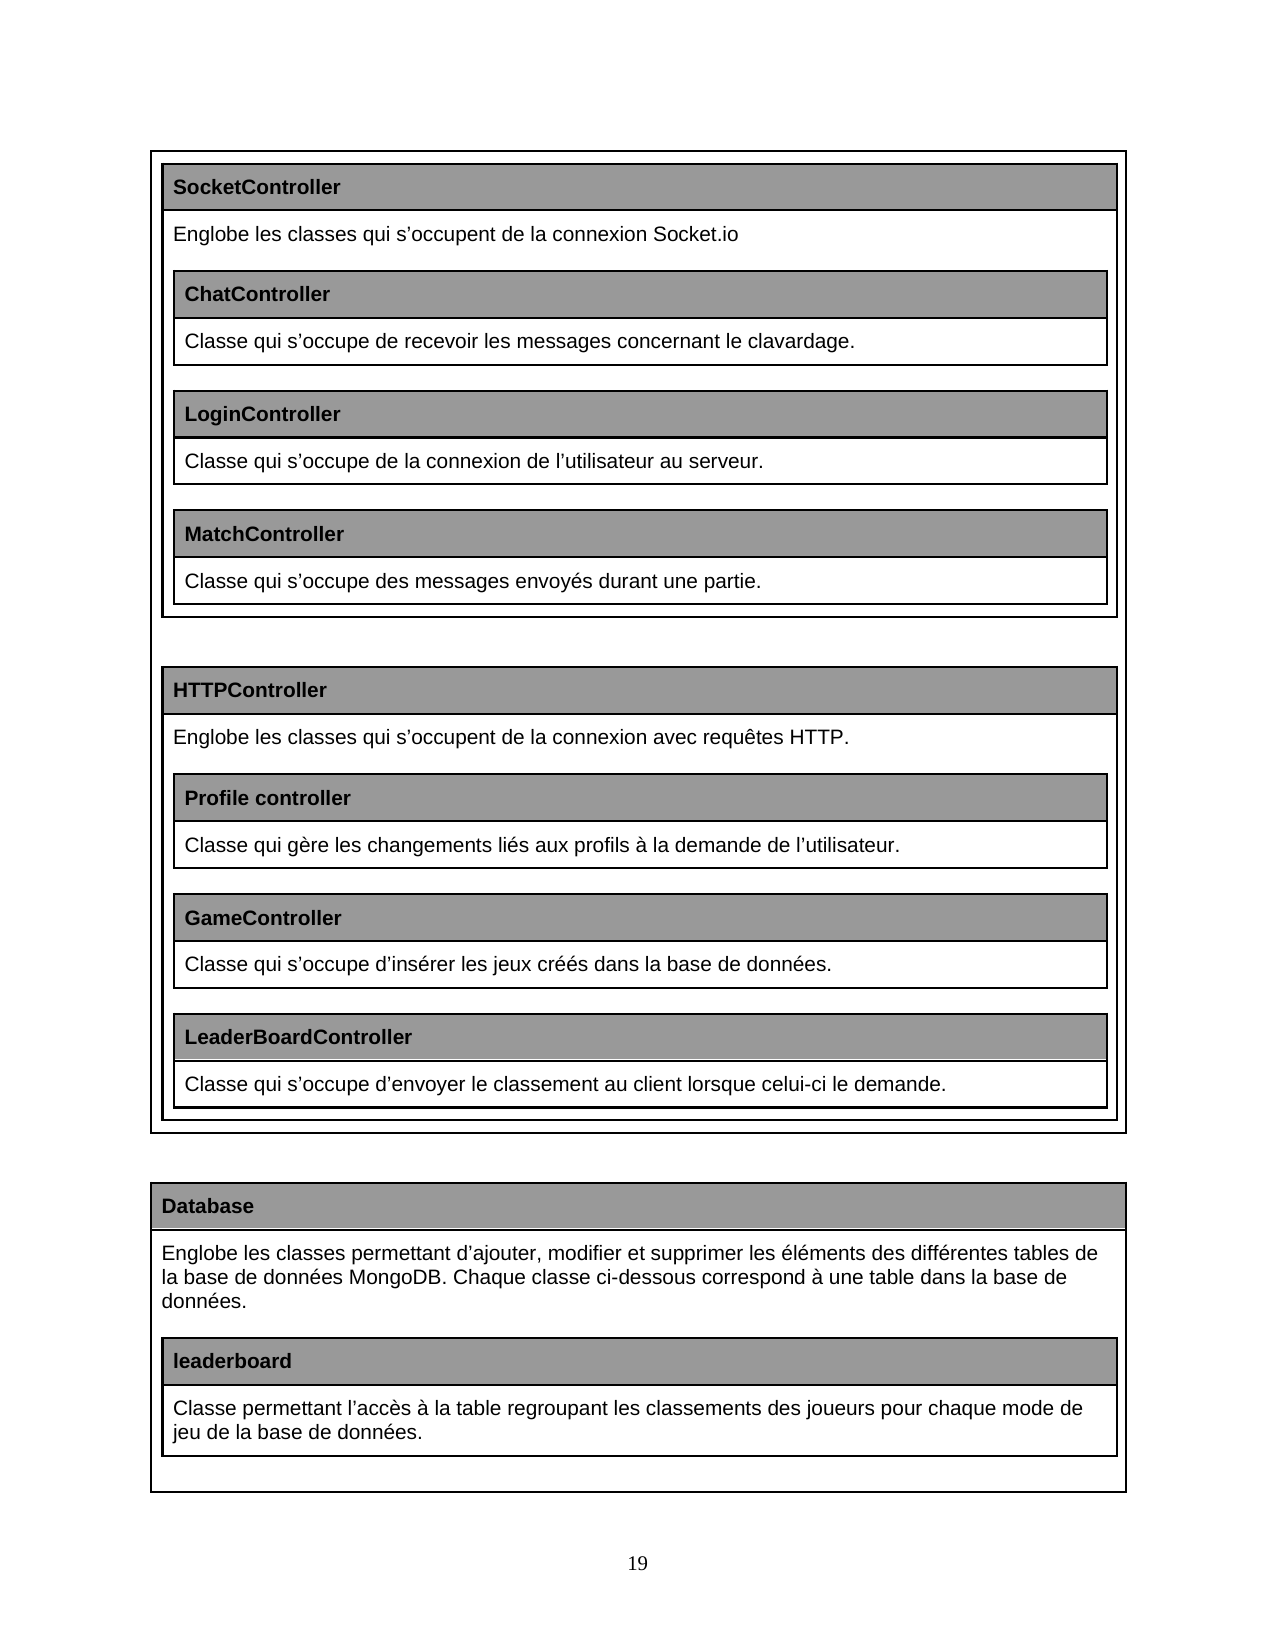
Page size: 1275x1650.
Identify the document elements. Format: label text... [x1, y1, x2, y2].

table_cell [152, 1231, 1125, 1491]
table_header Database [152, 1184, 1125, 1228]
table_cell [152, 152, 1125, 1132]
